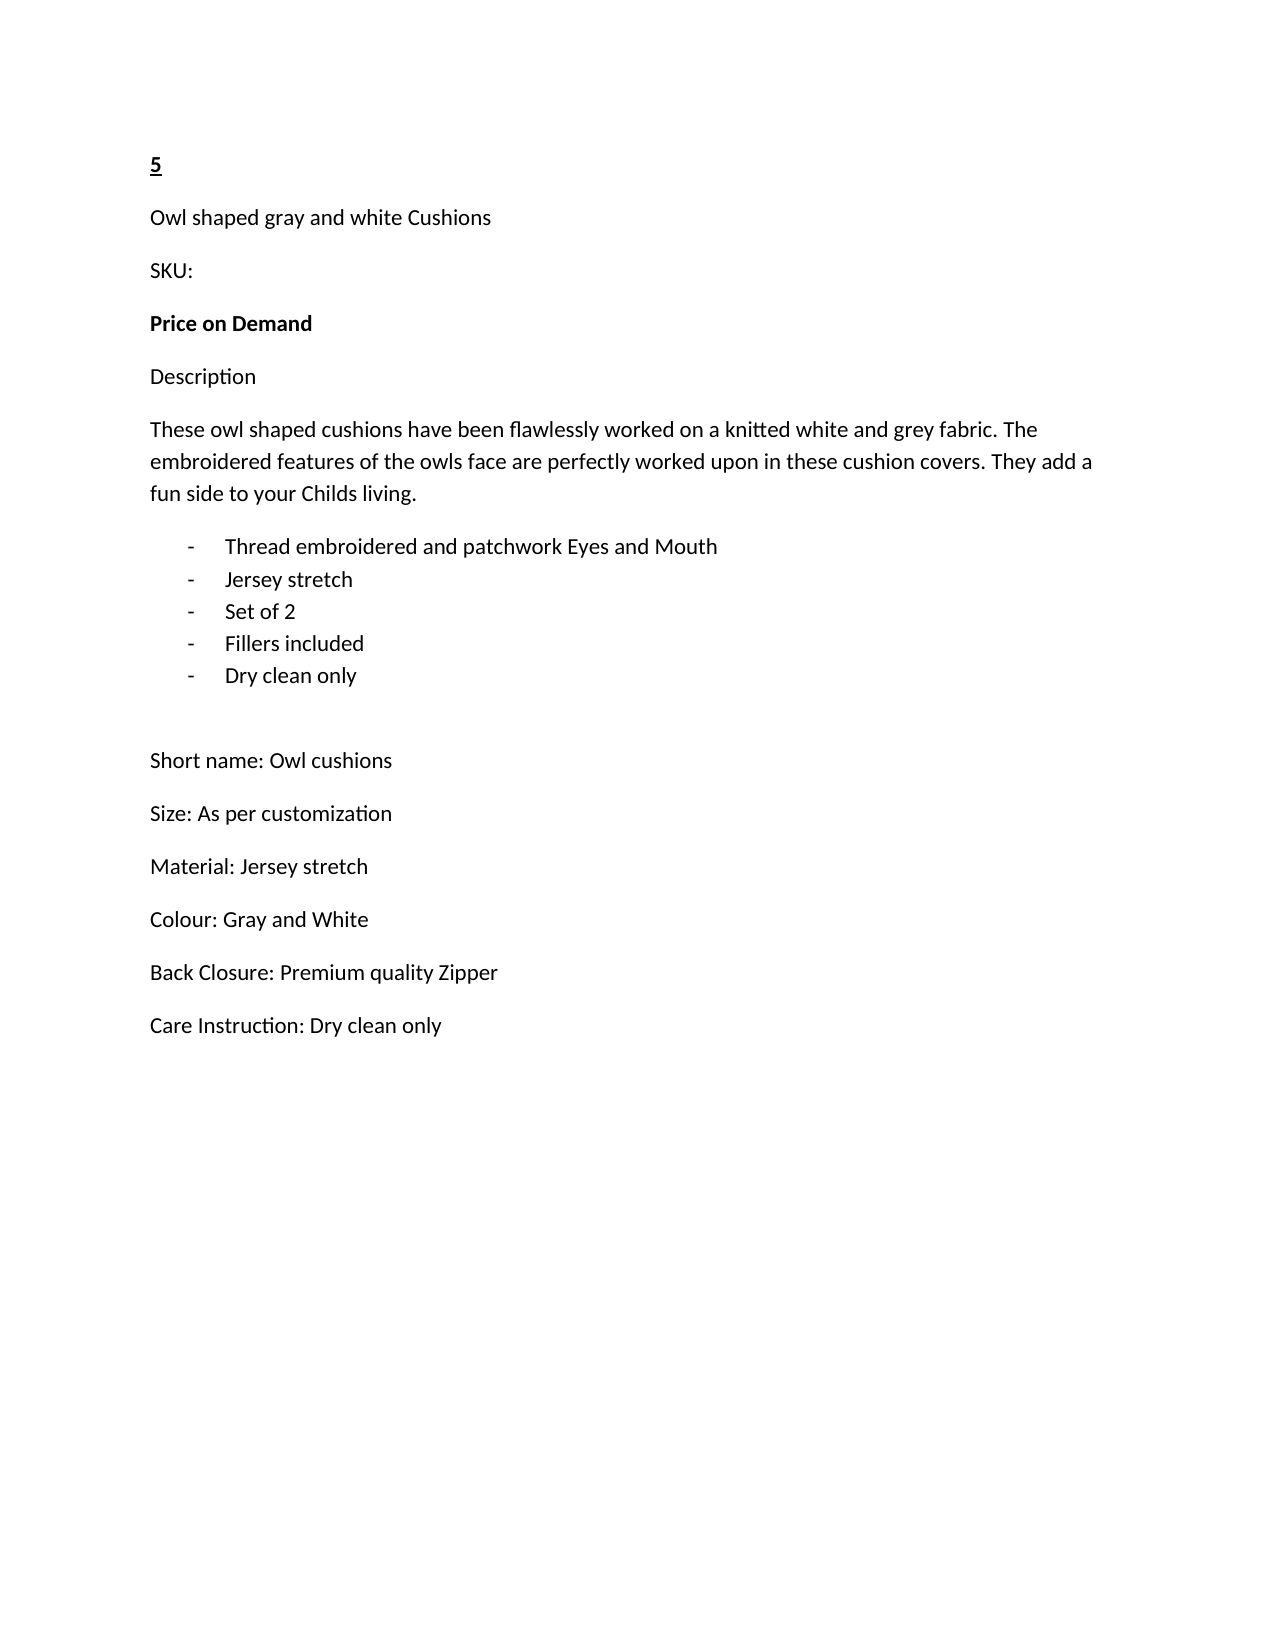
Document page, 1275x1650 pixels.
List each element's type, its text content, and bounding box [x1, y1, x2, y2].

text Price on Demand [150, 309, 1125, 337]
text 5 [150, 150, 1125, 178]
list Jersey stretch [187, 565, 1125, 593]
list Fillers included [187, 629, 1125, 657]
list Thread embroidered and patchwork Eyes and Mouth [187, 532, 1125, 561]
text Size: As per customization [150, 799, 1125, 827]
text Description [150, 362, 1125, 390]
list Dry clean only [187, 661, 1125, 721]
text SKU: [150, 256, 1125, 284]
text Owl shaped gray and white Cushions [150, 203, 1125, 231]
text Material: Jersey stretch [150, 852, 1125, 881]
text Short name: Owl cushions [150, 746, 1125, 774]
text Care Instruction: Dry clean only [150, 1012, 1125, 1039]
text These owl shaped cushions have been flawlessly worked on a knitted white and grey fabric. The embroidered features of the owls face are perfectly worked upon in these cushion covers. They add a fun side to your Childs living. [150, 415, 1125, 507]
list Set of 2 [187, 597, 1125, 625]
text Colour: Gray and White [150, 906, 1125, 933]
text Back Closure: Premium quality Zipper [150, 958, 1125, 987]
